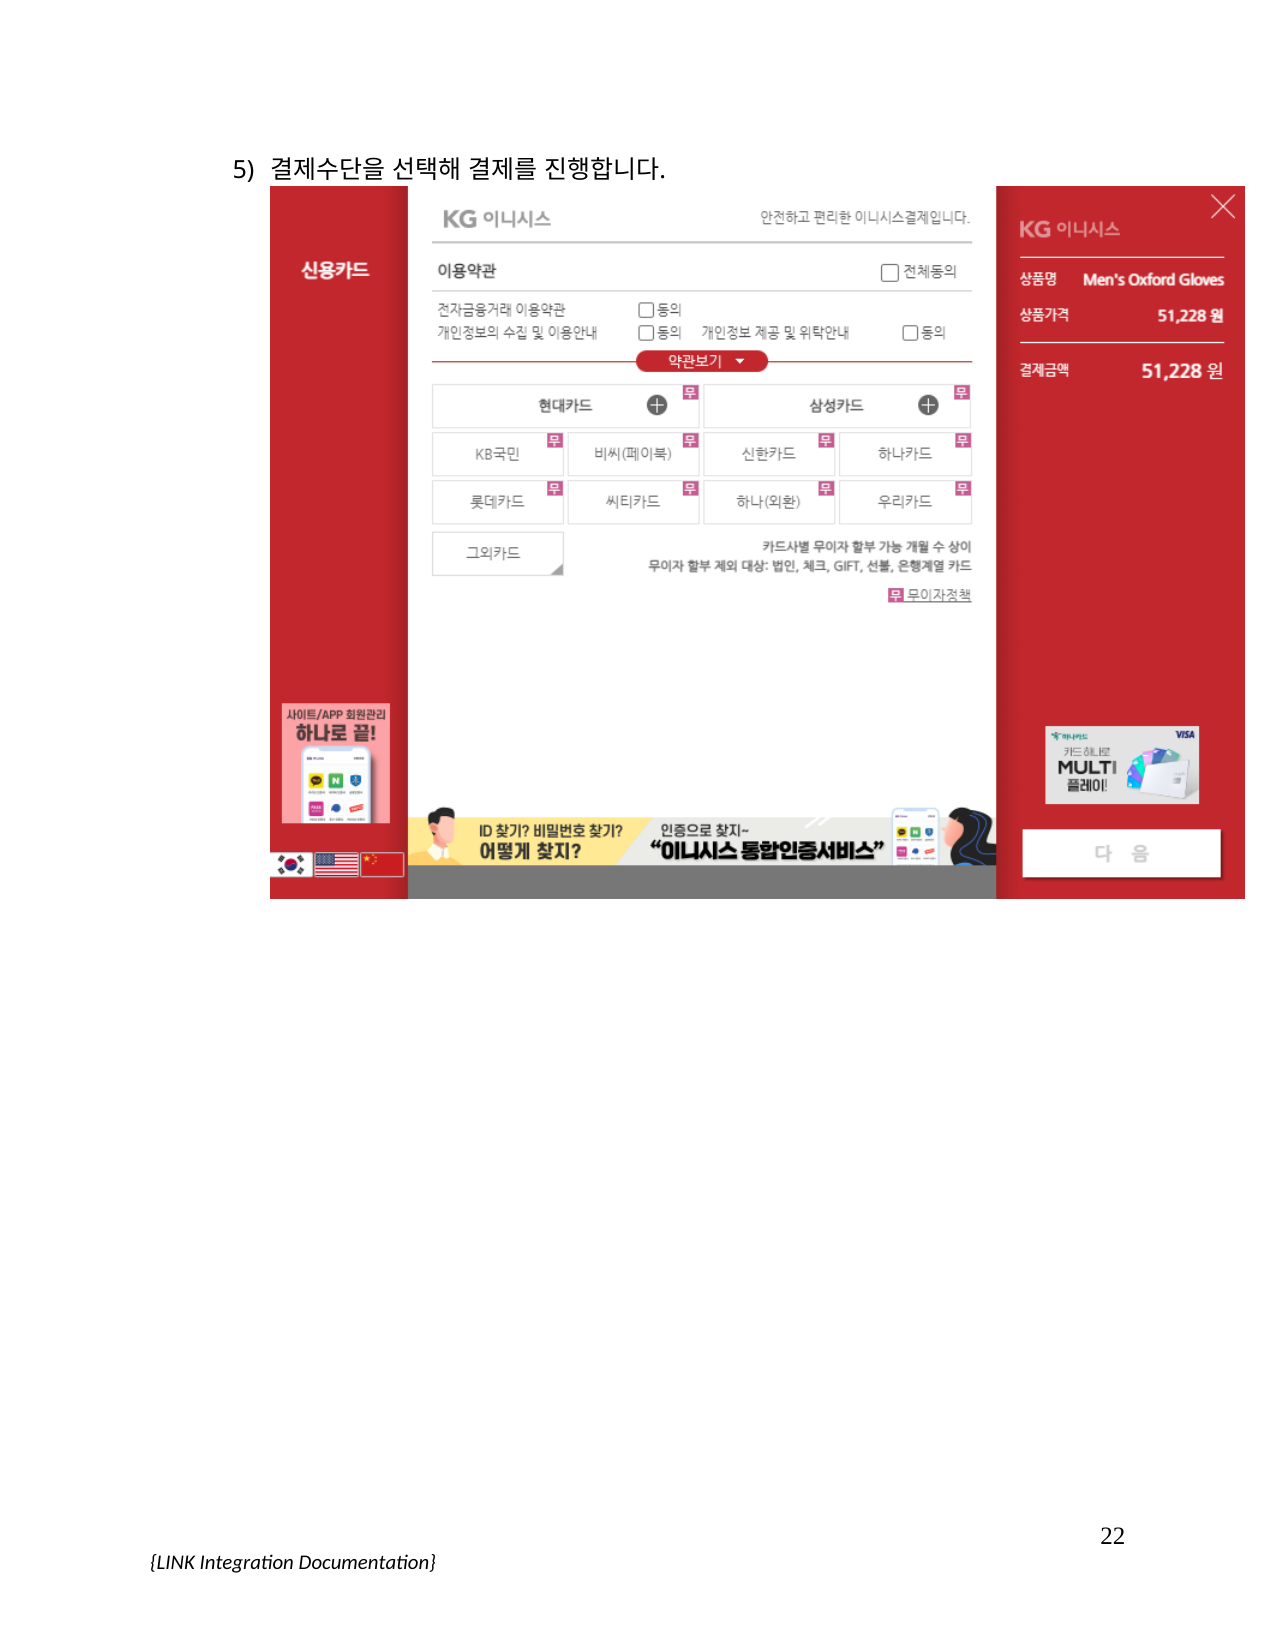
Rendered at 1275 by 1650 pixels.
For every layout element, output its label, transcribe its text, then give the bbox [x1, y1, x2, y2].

picture [270, 186, 1245, 899]
